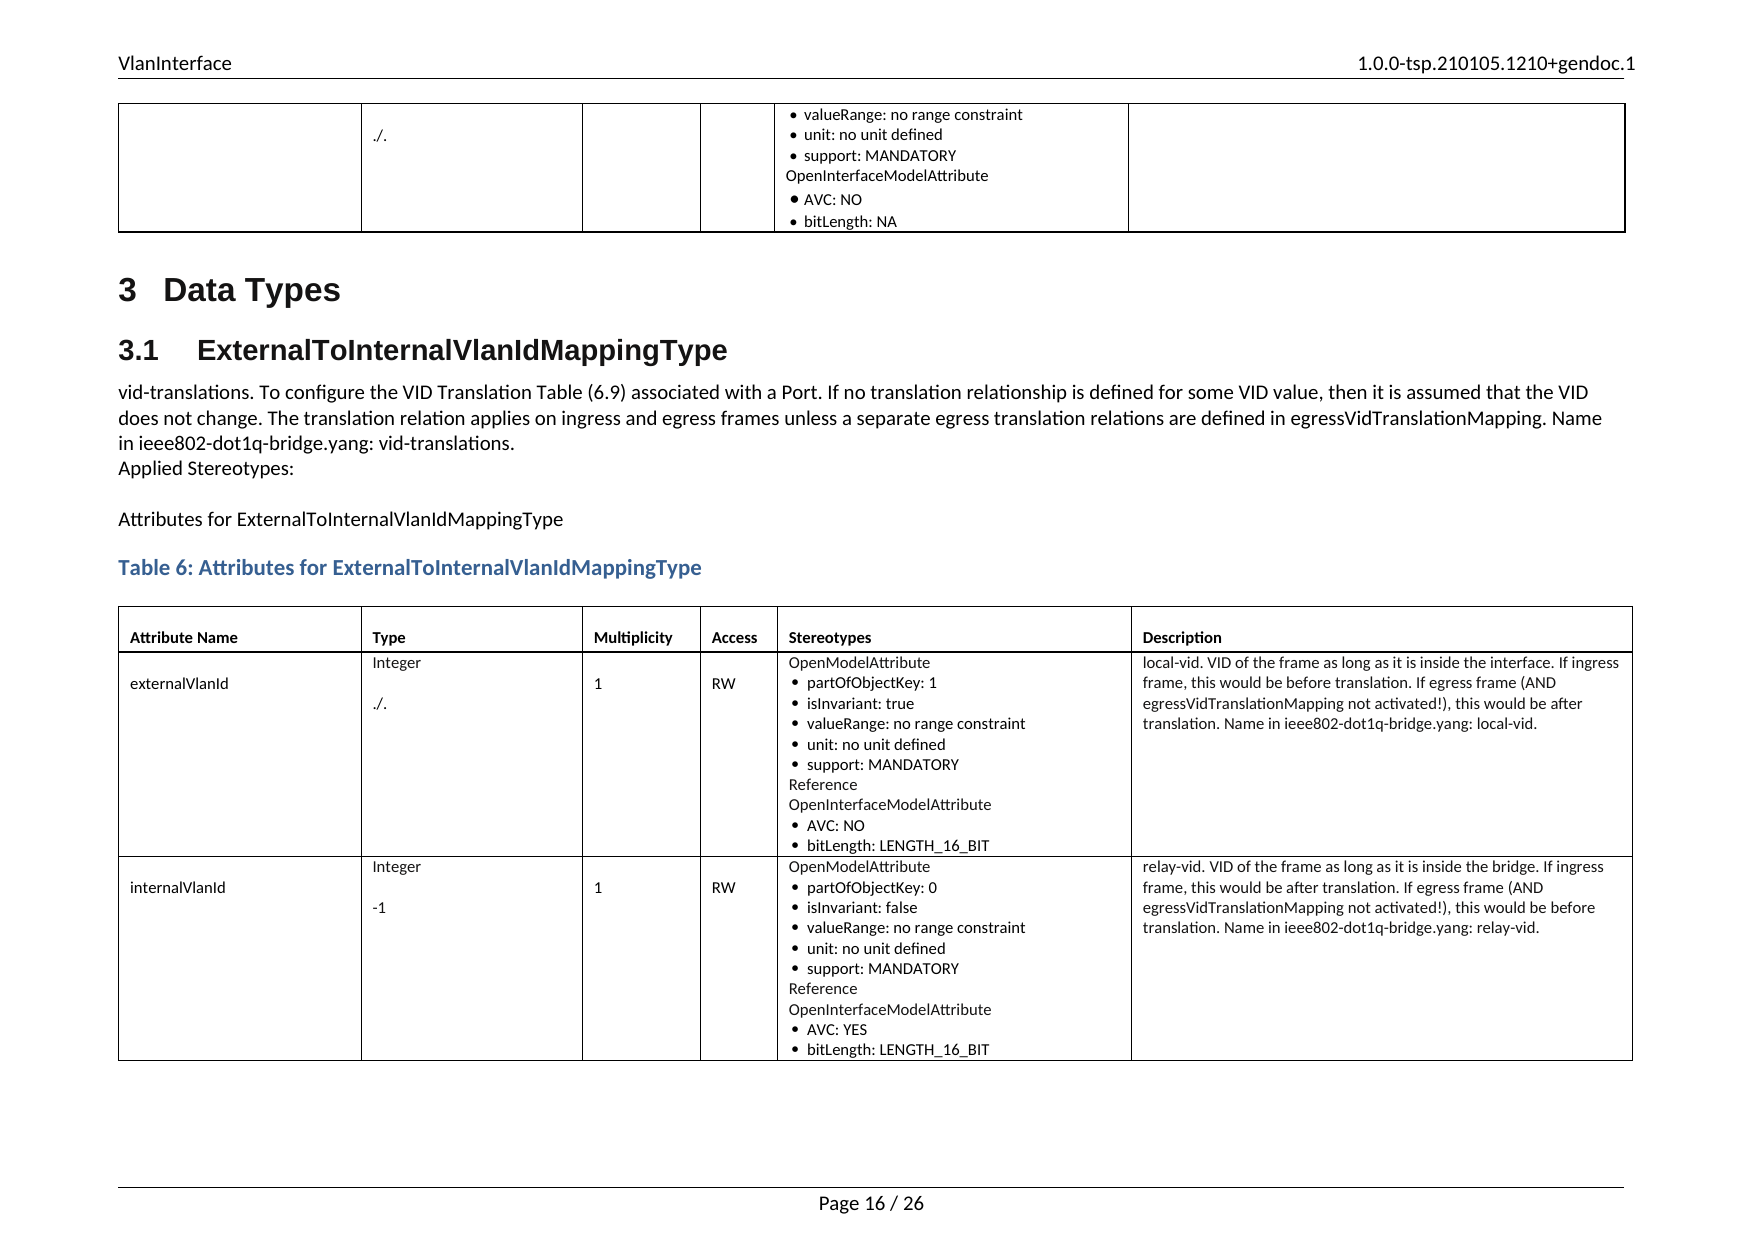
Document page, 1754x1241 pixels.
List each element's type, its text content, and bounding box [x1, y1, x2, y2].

table_cell Integer ./. [362, 653, 582, 856]
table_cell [775, 104, 1128, 231]
table_header Attribute Name [119, 607, 361, 651]
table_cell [362, 104, 582, 231]
table_cell RW [701, 653, 777, 856]
text Applied Stereotypes: [118, 456, 1624, 481]
table_header Description [1132, 607, 1632, 651]
table_cell 1 [583, 857, 700, 1060]
table_cell internalVlanId [119, 857, 361, 1060]
subtitle ExternalToInternalVlanIdMappingType [118, 333, 1624, 367]
table_cell R [701, 104, 774, 231]
table_cell Integer -1 [362, 857, 582, 1060]
table_cell local-vid. VID of the frame as long as it is inside the interface. If ingress frame, this would be before translation. If egress frame (AND egressVidTranslationMapping not activated!), this would be after translation. Name in ieee802-dot1q-bridge.yang: local-vid. [1132, 653, 1632, 856]
table_cell relay-vid. VID of the frame as long as it is inside the bridge. If ingress frame, this would be after translation. If egress frame (AND egressVidTranslationMapping not activated!), this would be before translation. Name in ieee802-dot1q-bridge.yang: relay-vid. [1132, 857, 1632, 1060]
table_cell externalVlanId [119, 653, 361, 856]
table_cell 1 [583, 653, 700, 856]
table_cell 1 [583, 104, 700, 231]
table_cell OpenModelAttribute partOfObjectKey: 1 isInvariant: true valueRange: no range constraint unit: no unit defined support: MANDATORY Reference OpenInterfaceModelAttribute AVC: NO bitLength: LENGTH_16_BIT [778, 653, 1131, 856]
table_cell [119, 104, 361, 231]
table_header Stereotypes [778, 607, 1131, 651]
table_header Multiplicity [583, 607, 700, 651]
table_cell OpenModelAttribute partOfObjectKey: 0 isInvariant: false valueRange: no range constraint unit: no unit defined support: MANDATORY Reference OpenInterfaceModelAttribute AVC: YES bitLength: LENGTH_16_BIT [778, 857, 1131, 1060]
table_header Type [362, 607, 582, 651]
text Attributes for ExternalToInternalVlanIdMappingType [118, 506, 1624, 532]
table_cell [1129, 104, 1624, 231]
table_header Access [701, 607, 777, 651]
table_cell RW [701, 857, 777, 1060]
text vid-translations. To configure the VID Translation Table (6.9) associated with a Port. If no translation relationship is defined for some VID value, then it is assumed that the VID does not change. The translation relation applies on ingress and egress frames unless a separate egress translation relations are defined in egressVidTranslationMapping. Name in ieee802-dot1q-bridge.yang: vid-translations. [118, 379, 1624, 456]
subtitle Data Types [118, 270, 1624, 308]
